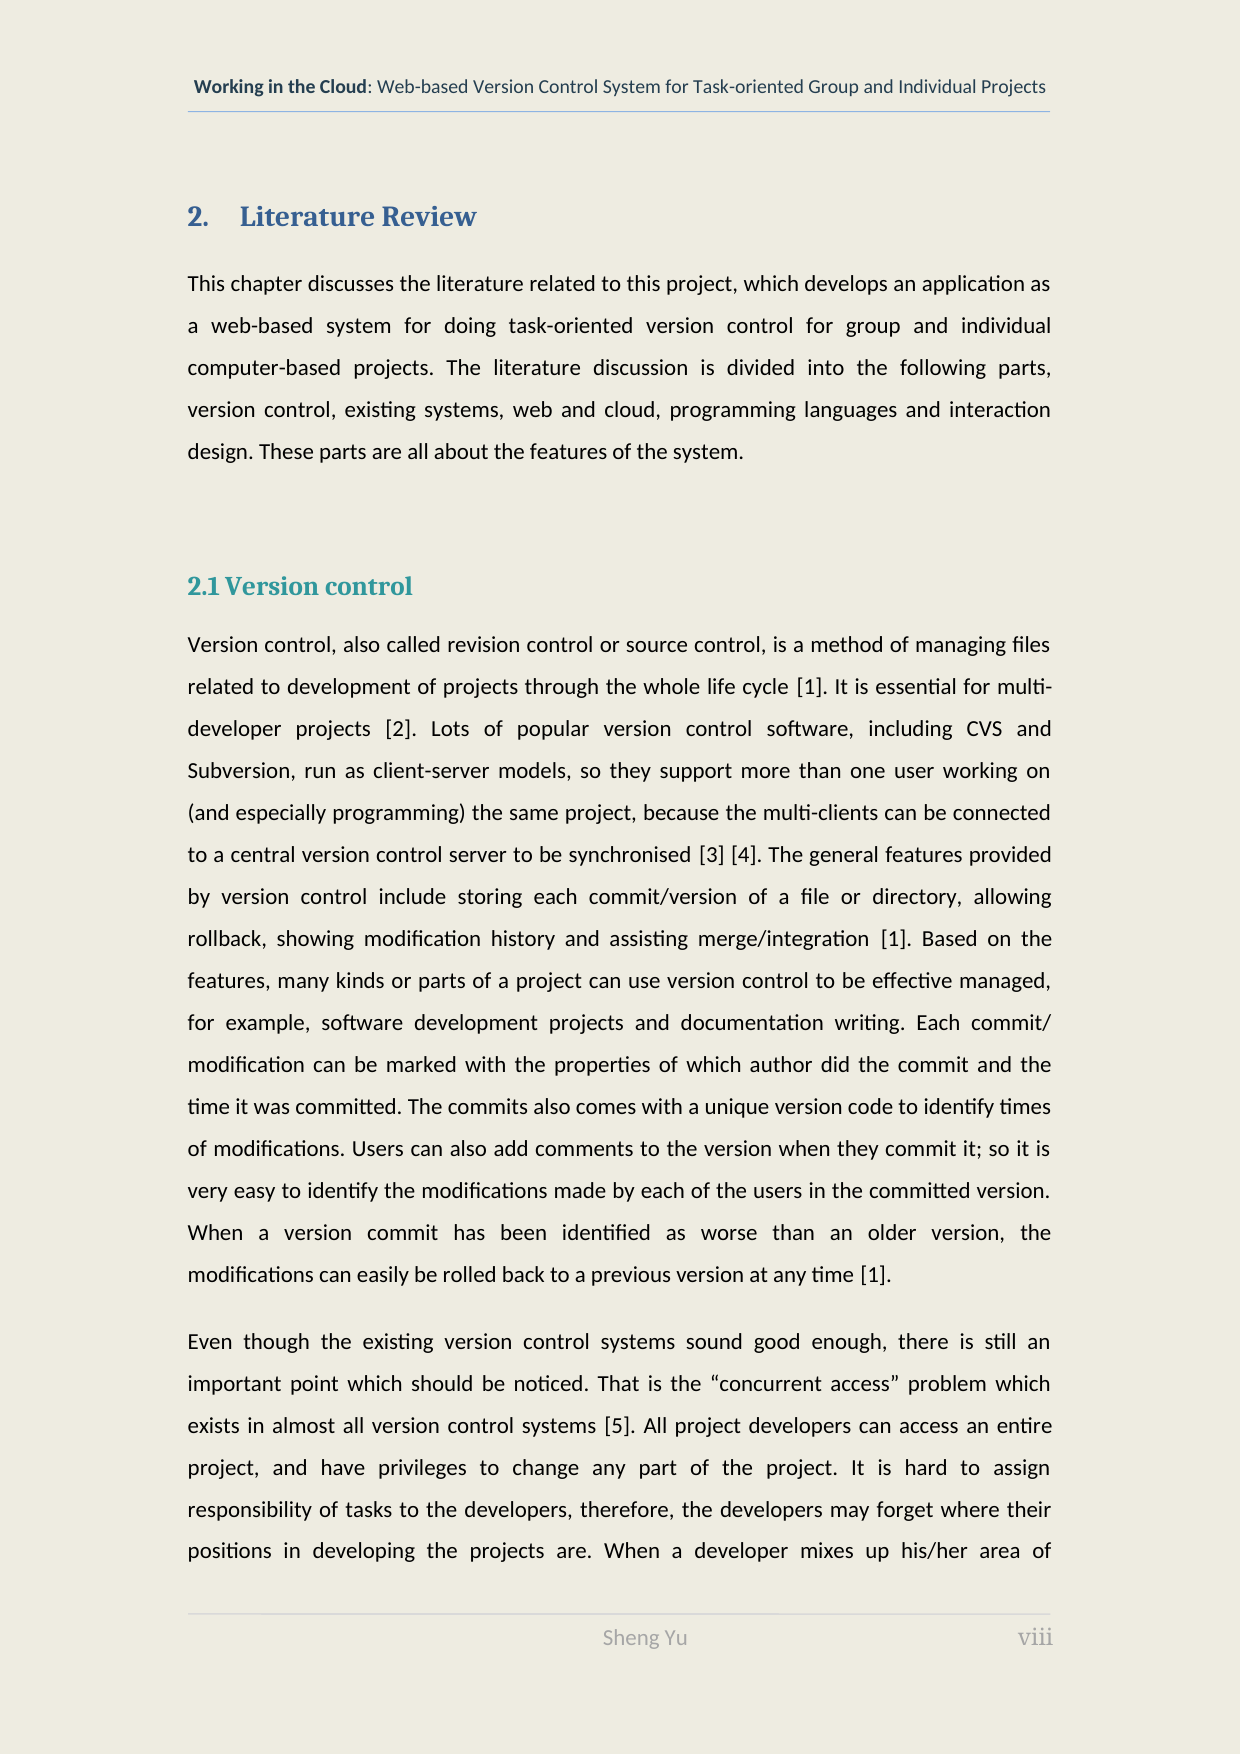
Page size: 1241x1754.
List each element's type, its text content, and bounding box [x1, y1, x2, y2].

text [187, 1327, 1053, 1565]
subtitle Literature Review [187, 200, 1053, 233]
text This the literaturerelated to this project develop an application as a web-based system for doing task-oriented version control for group and individual computer-based projects he literature divided into the parts version control, existing systems, web and cloud, programming languages and interaction design. These parts all about the features of the system. [187, 269, 1053, 465]
subtitle Version control [187, 571, 1053, 602]
text Version control, also called revision control or source control, a method of managing files related to development of projects through the whole life cycle. It is essential for multi-developer projects. Lots of popular version control software includ CVS and Subversion run as client-server model, so they support more than one user working especially programming project, because the multi-clients can be connected to a central version control server to be synchronised. The general features provided by version control include storing each commit/version of file or director, allowing rollback, showing modification history and assist merge/integration. Based on the features, many kinds or parts of project can use version control to be effective managed, software development and documentation writing. Each commit/ modification can be marked with properties of which author did commit and time it committed. The commits also comes with a unique version code to identify times of modifications. Users can also add comments to the version when they commit it so it is very to identify users in committed version. When a version commit has been identified as worse than an older version, the modifications can be roll back to a previous version at any time. [187, 630, 1053, 1288]
